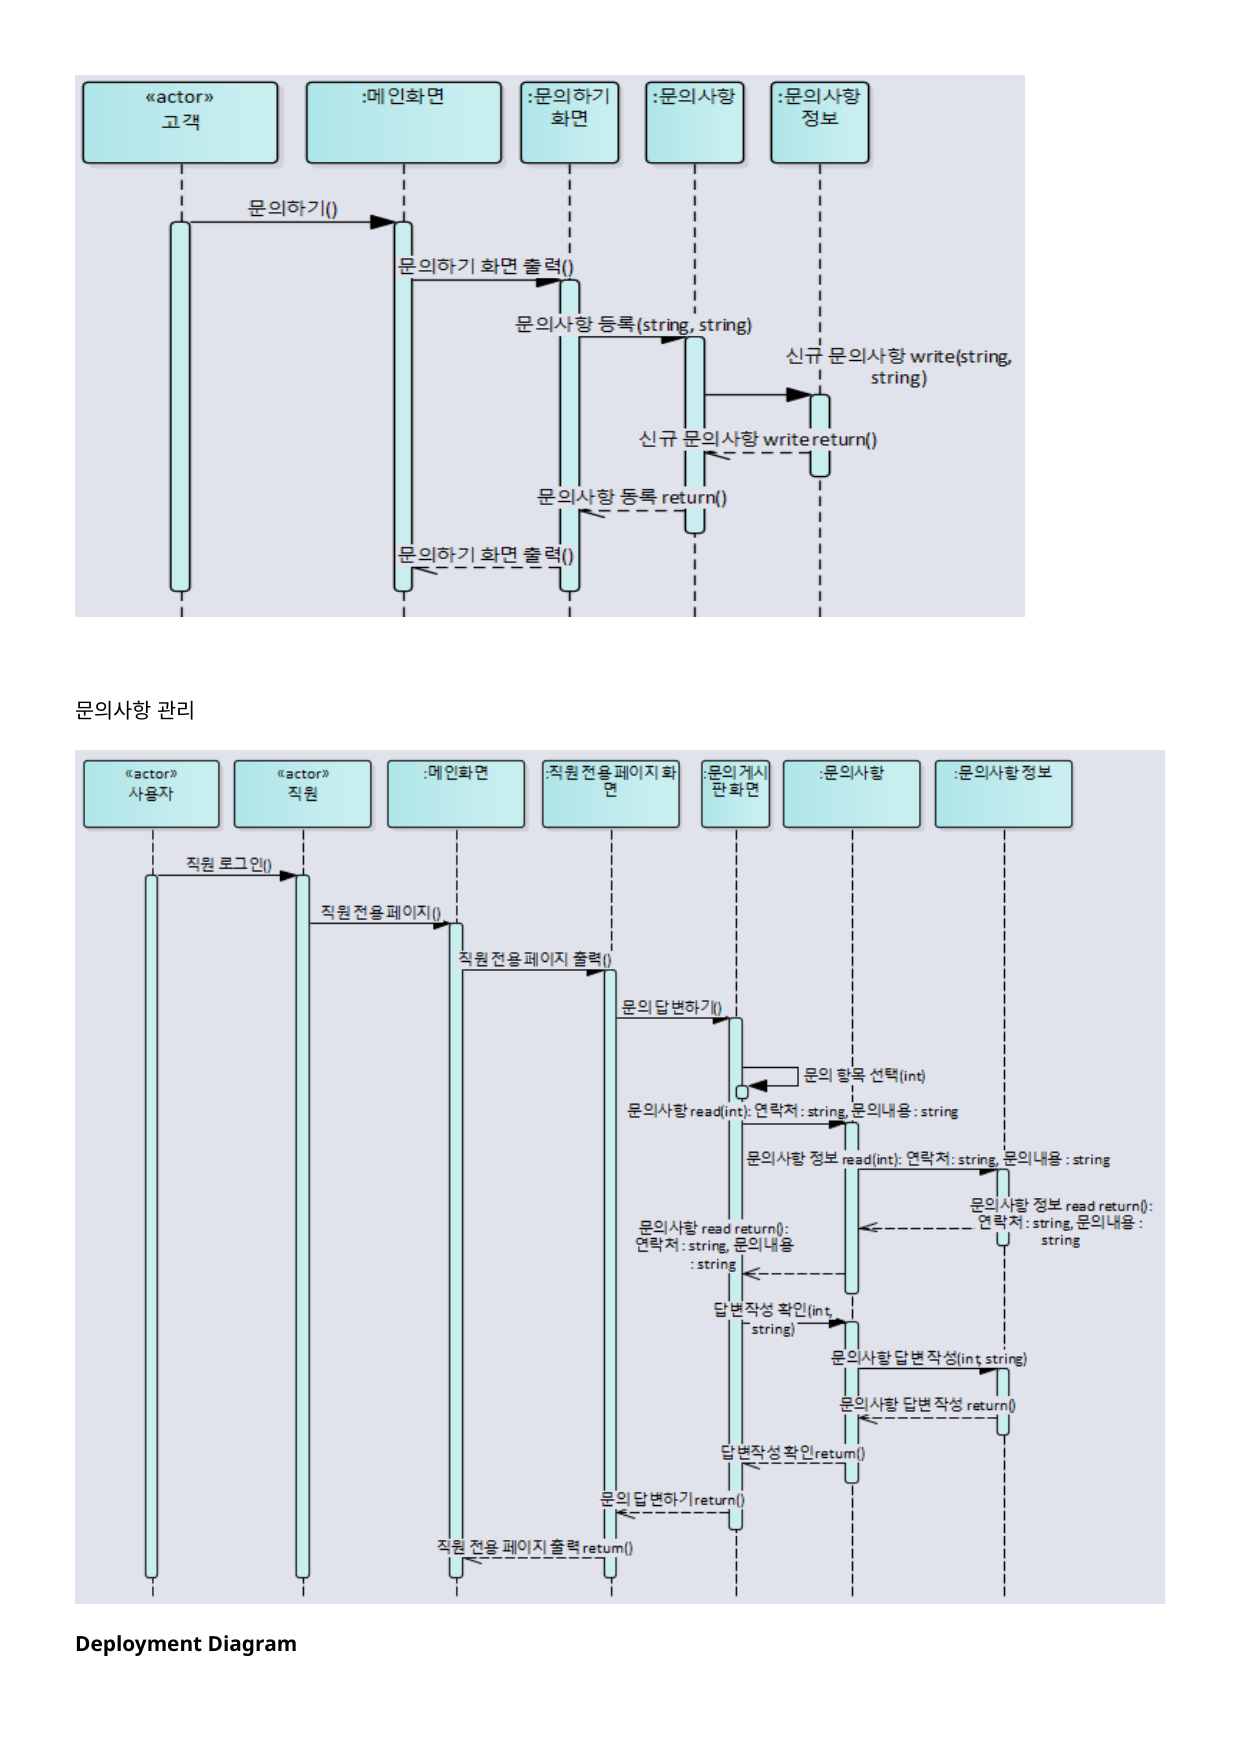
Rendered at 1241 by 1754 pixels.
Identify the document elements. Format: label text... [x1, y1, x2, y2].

picture [75, 750, 1166, 1604]
text 문의사항 관리 [75, 695, 1165, 725]
text Deployment Diagram [75, 1629, 1165, 1657]
picture [75, 75, 1025, 617]
